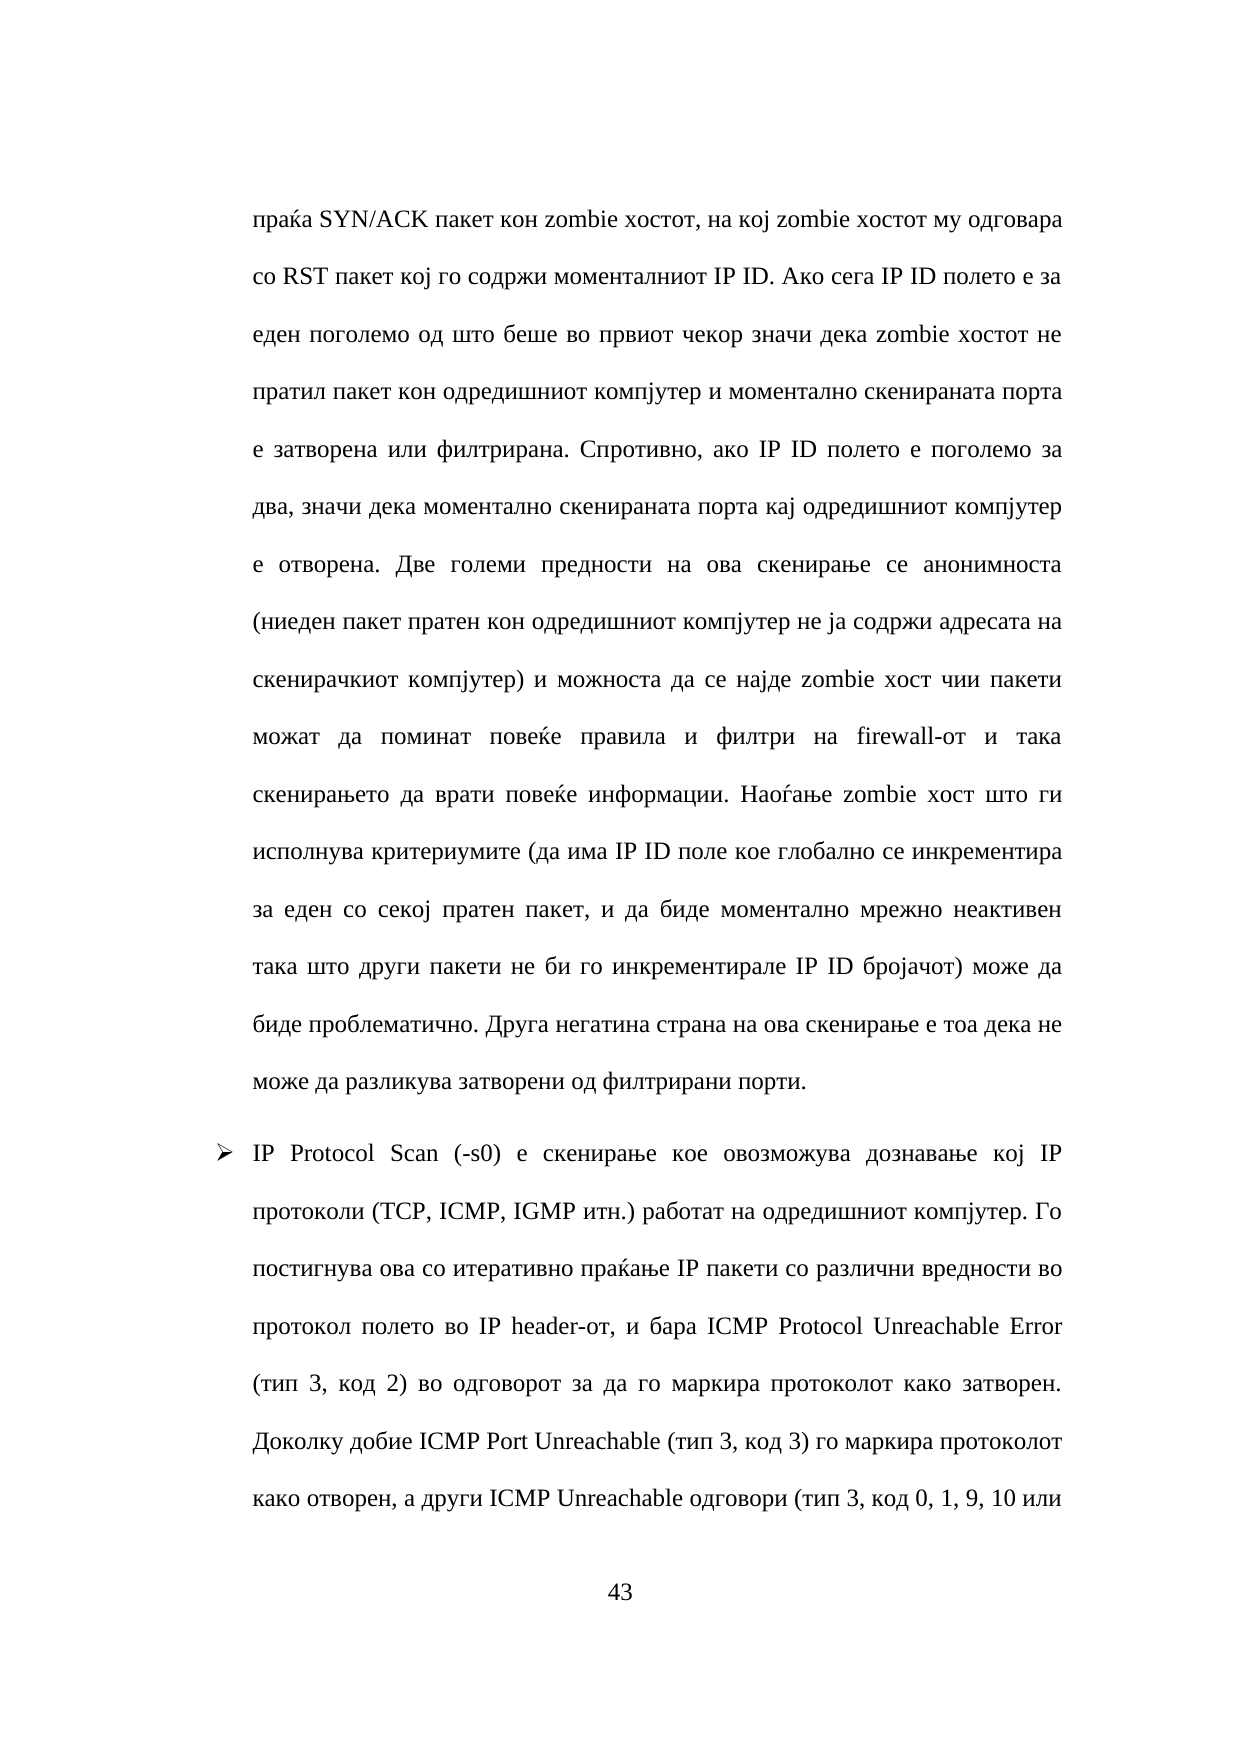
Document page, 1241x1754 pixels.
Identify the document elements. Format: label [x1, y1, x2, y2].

list [215, 204, 1063, 1095]
list [215, 1138, 1063, 1512]
